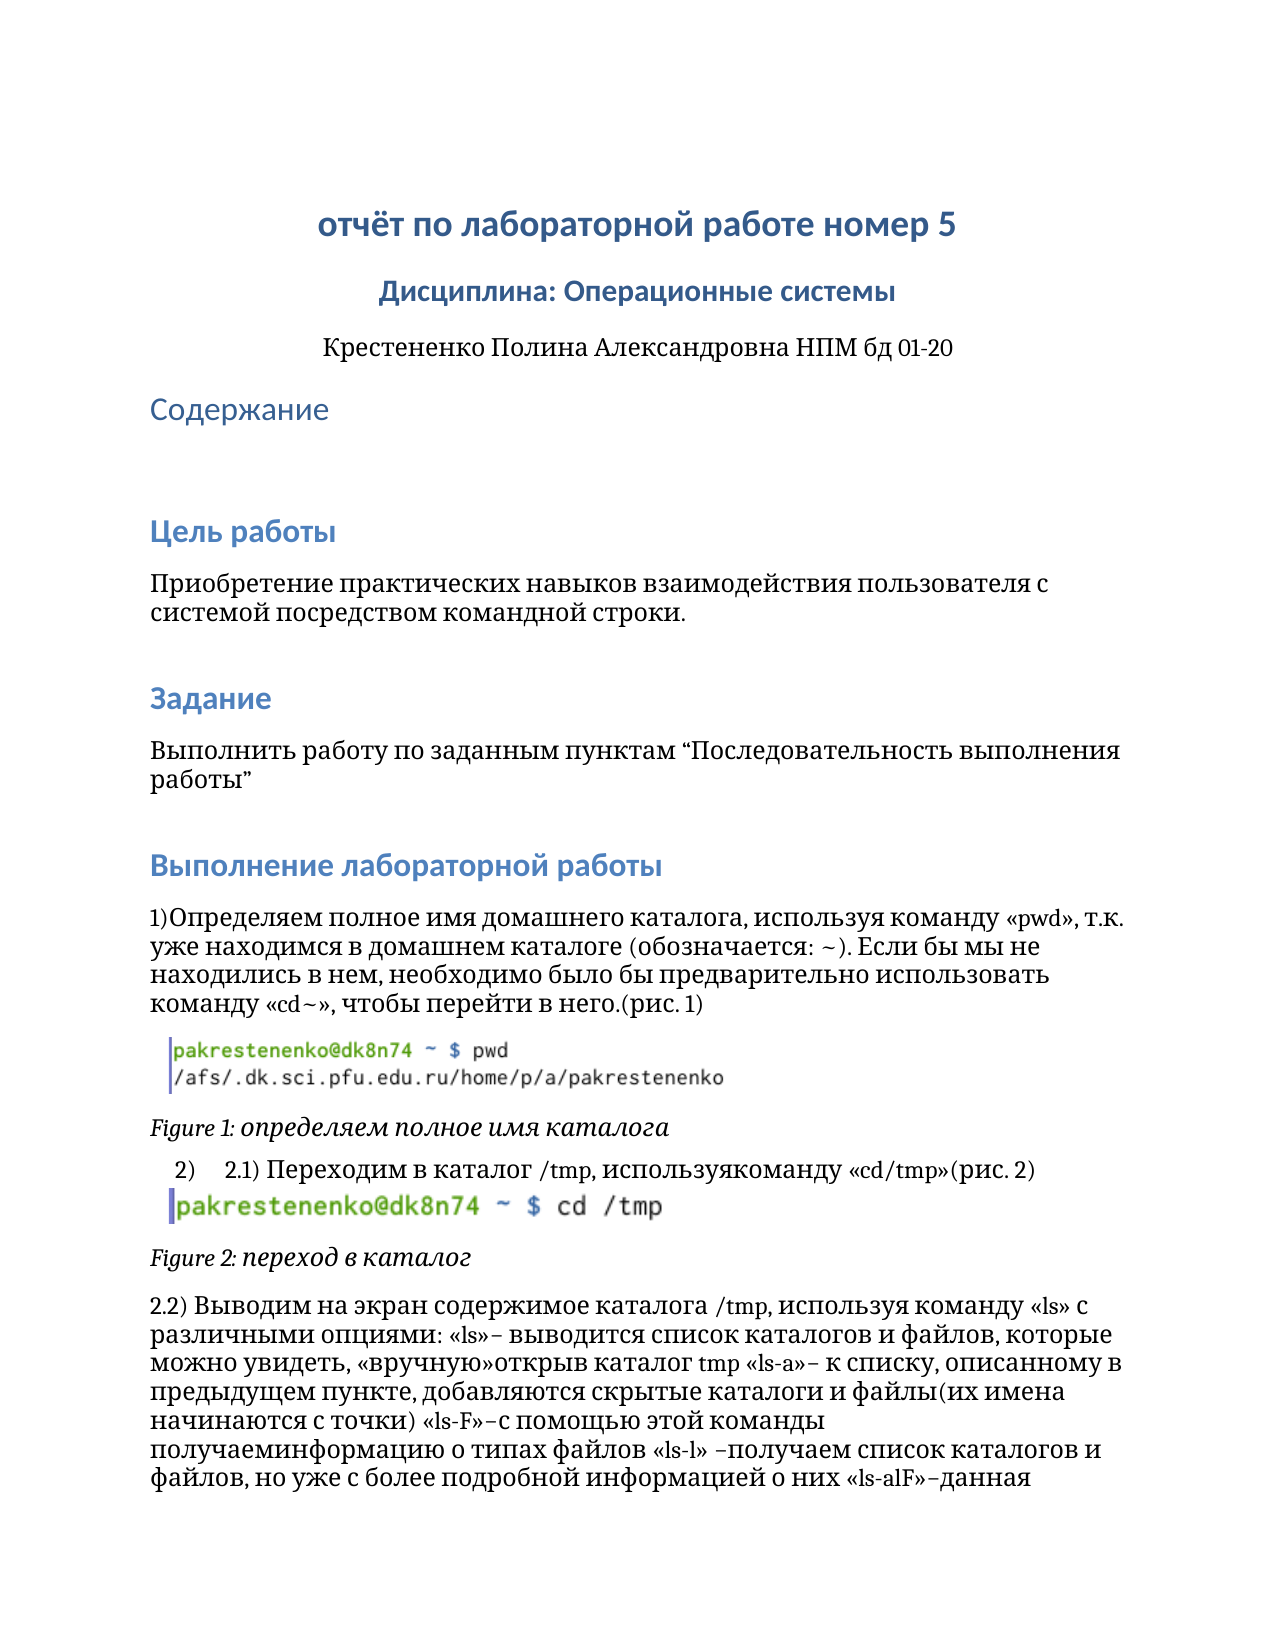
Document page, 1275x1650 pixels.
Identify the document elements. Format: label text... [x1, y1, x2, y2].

text 1)Определяем полное имя домашнего каталога, используя команду «pwd», т.к. уже находимся в домашнем каталоге (обозначается: ~). Если бы мы не находились в нем, необходимо было бы предварительно использовать команду «cd~», чтобы перейти в него.(рис. 1) [150, 904, 1125, 1019]
text Figure 1: определяем полное имя каталога [150, 1114, 1125, 1143]
subtitle Цель работы [150, 510, 1125, 551]
picture [168, 1188, 1044, 1224]
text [150, 1292, 1125, 1493]
subtitle Дисциплина: Операционные системы [150, 271, 1125, 309]
text Выполнить работу по заданным пунктам “Последовательность выполнения работы” [150, 737, 1125, 794]
text Figure 2: переход в каталог [150, 1244, 1125, 1273]
picture [168, 1037, 1044, 1094]
subtitle Задание [150, 677, 1125, 718]
text Приобретение практических навыков взаимодействия пользователя с системой посредством командной строки. [150, 570, 1125, 627]
text Крестененко Полина Александровна НПМ бд 01-20 [150, 334, 1125, 363]
title отчёт по лабораторной работе номер 5 [150, 200, 1125, 246]
subtitle Выполнение лабораторной работы [150, 844, 1125, 885]
list 2.1) Переходим в каталог /tmp, используякоманду «cd/tmp»(рис. 2) [175, 1156, 1125, 1184]
